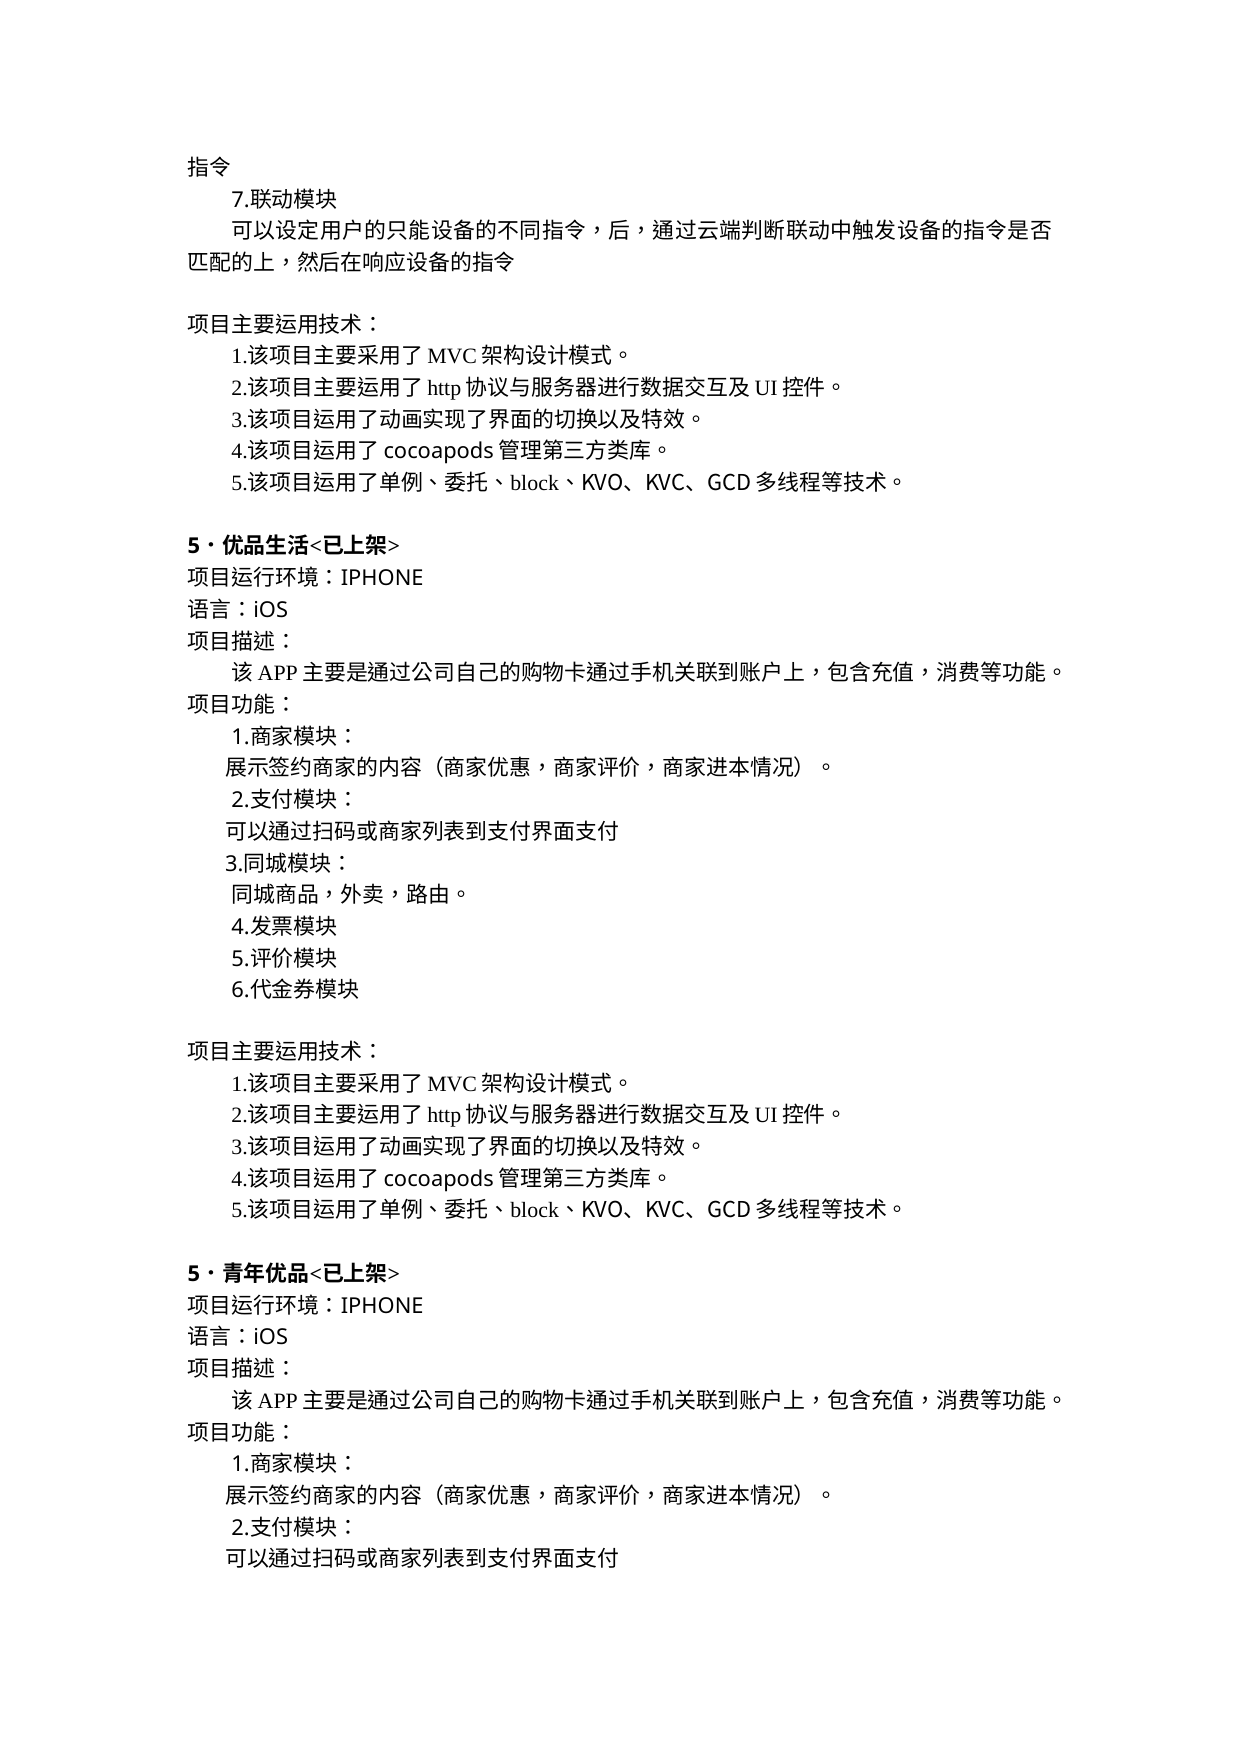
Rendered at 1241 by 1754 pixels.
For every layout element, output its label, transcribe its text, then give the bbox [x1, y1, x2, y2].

list 代金券模块 [187, 972, 1053, 1004]
text 2.该项目主要运用了http协议与服务器进行数据交互及UI控件。 [187, 1097, 1053, 1129]
text 项目主要运用技术： [187, 1034, 1053, 1066]
text 项目运行环境：IPHONE [187, 1288, 1053, 1319]
text 可以通过扫码或商家列表到支付界面支付 [225, 1541, 1053, 1573]
text 5．优品生活<已上架> [187, 528, 1053, 560]
list 2.支付模块： [187, 782, 1053, 814]
text 该APP主要是通过公司自己的购物卡通过手机关联到账户上，包含充值，消费等功能。 [187, 655, 1053, 687]
list 可以设定用户的只能设备的不同指令，后，通过云端判断联动中触发设备的指令是否匹配的上，然后在响应设备的指令 [187, 213, 1053, 277]
text 可以通过扫码或商家列表到支付界面支付 [225, 814, 1053, 846]
text 2.该项目主要运用了http协议与服务器进行数据交互及UI控件。 [187, 370, 1053, 402]
text 5．青年优品<已上架> [187, 1256, 1053, 1288]
text 项目运行环境：IPHONE [187, 560, 1053, 592]
text 语言：iOS [187, 1319, 1053, 1351]
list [187, 150, 1053, 182]
list 1.商家模块： [187, 719, 1053, 750]
text 1.该项目主要采用了MVC架构设计模式。 [187, 338, 1053, 370]
text 语言：iOS [187, 592, 1053, 624]
text 项目描述： [187, 1351, 1053, 1383]
text 项目主要运用技术： [187, 307, 1053, 338]
list 2.支付模块： [187, 1509, 1053, 1541]
text 5.该项目运用了单例、委托、block、KVO、KVC、GCD多线程等技术。 [187, 465, 1053, 497]
list 4.发票模块 [187, 909, 1053, 941]
list 1.商家模块： [187, 1446, 1053, 1478]
text 4.该项目运用了cocoapods管理第三方类库。 [187, 433, 1053, 465]
text 展示签约商家的内容（商家优惠，商家评价，商家进本情况）。 [225, 1478, 1053, 1509]
list 同城商品，外卖，路由。 [187, 877, 1053, 909]
text 5.该项目运用了单例、委托、block、KVO、KVC、GCD多线程等技术。 [187, 1192, 1053, 1224]
text 3.该项目运用了动画实现了界面的切换以及特效。 [187, 1129, 1053, 1161]
list 评价模块 [187, 941, 1053, 972]
text 4.该项目运用了cocoapods管理第三方类库。 [187, 1161, 1053, 1192]
text 3.该项目运用了动画实现了界面的切换以及特效。 [187, 402, 1053, 433]
text 项目功能： [187, 687, 1053, 719]
text 1.该项目主要采用了MVC架构设计模式。 [187, 1066, 1053, 1097]
list 联动模块 [187, 182, 1053, 213]
text 项目描述： [187, 624, 1053, 655]
list 3.同城模块： [225, 846, 1053, 877]
text 该APP主要是通过公司自己的购物卡通过手机关联到账户上，包含充值，消费等功能。 [187, 1383, 1053, 1414]
text 项目功能： [187, 1414, 1053, 1446]
text 展示签约商家的内容（商家优惠，商家评价，商家进本情况）。 [225, 750, 1053, 782]
